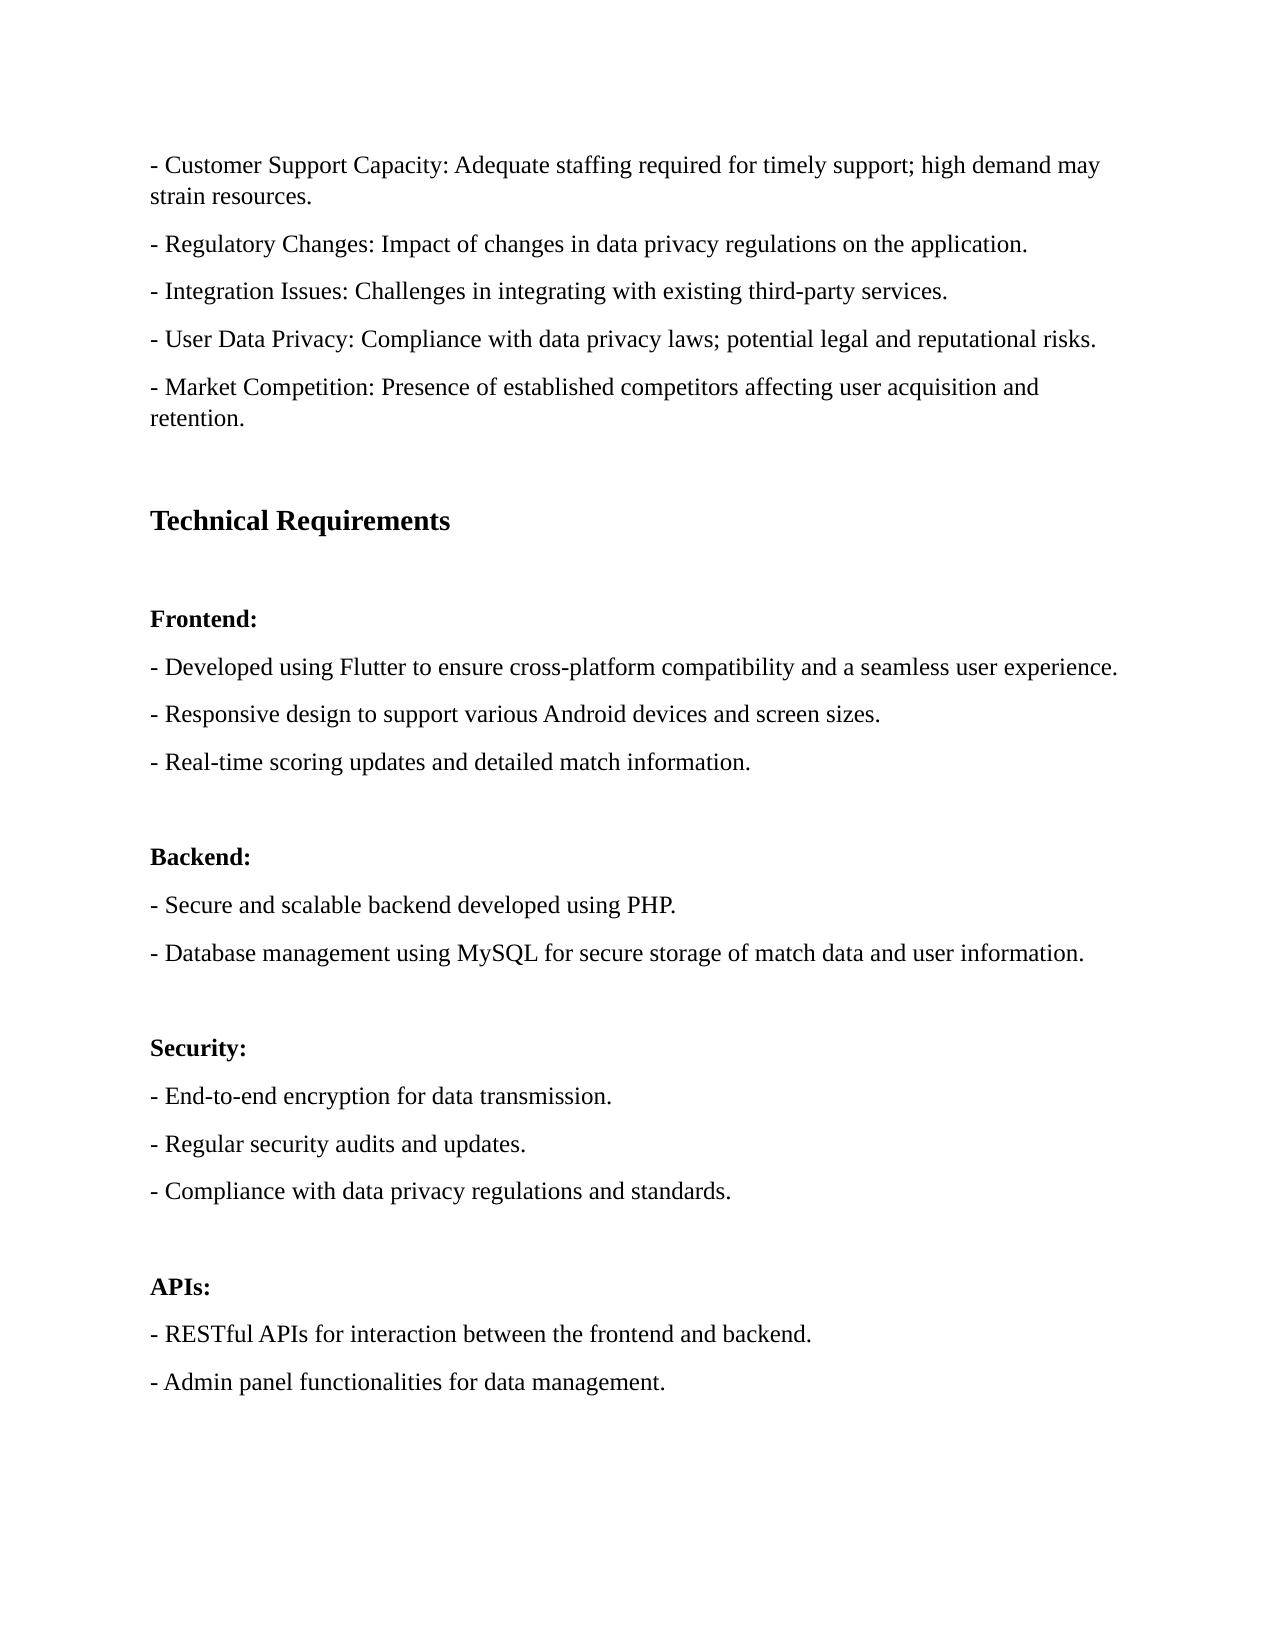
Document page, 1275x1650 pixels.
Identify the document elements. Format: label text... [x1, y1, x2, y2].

text - Regulatory Changes: Impact of changes in data privacy regulations on the application. [150, 229, 1125, 257]
text Security: [150, 1033, 1125, 1062]
text - User Data Privacy: Compliance with data privacy laws; potential legal and reputational risks. [150, 324, 1125, 353]
text - Developed using Flutter to ensure cross-platform compatibility and a seamless user experience. [150, 652, 1125, 680]
text - Integration Issues: Challenges in integrating with existing third-party services. [150, 276, 1125, 305]
text - Customer Support Capacity: Adequate staffing required for timely support; high demand may strain resources. [150, 150, 1125, 210]
text - RESTful APIs for interaction between the frontend and backend. [150, 1319, 1125, 1348]
text - Responsive design to support various Android devices and screen sizes. [150, 699, 1125, 728]
text - Market Competition: Presence of established competitors affecting user acquisition and retention. [150, 372, 1125, 432]
text Technical Requirements [150, 503, 1125, 537]
text Backend: [150, 842, 1125, 871]
text - Regular security audits and updates. [150, 1129, 1125, 1157]
text - Compliance with data privacy regulations and standards. [150, 1176, 1125, 1205]
text - End-to-end encryption for data transmission. [150, 1081, 1125, 1110]
text Frontend: [150, 604, 1125, 633]
text - Admin panel functionalities for data management. [150, 1367, 1125, 1396]
text APIs: [150, 1272, 1125, 1301]
text - Real-time scoring updates and detailed match information. [150, 747, 1125, 776]
text - Secure and scalable backend developed using PHP. [150, 890, 1125, 919]
text - Database management using MySQL for secure storage of match data and user information. [150, 938, 1125, 967]
